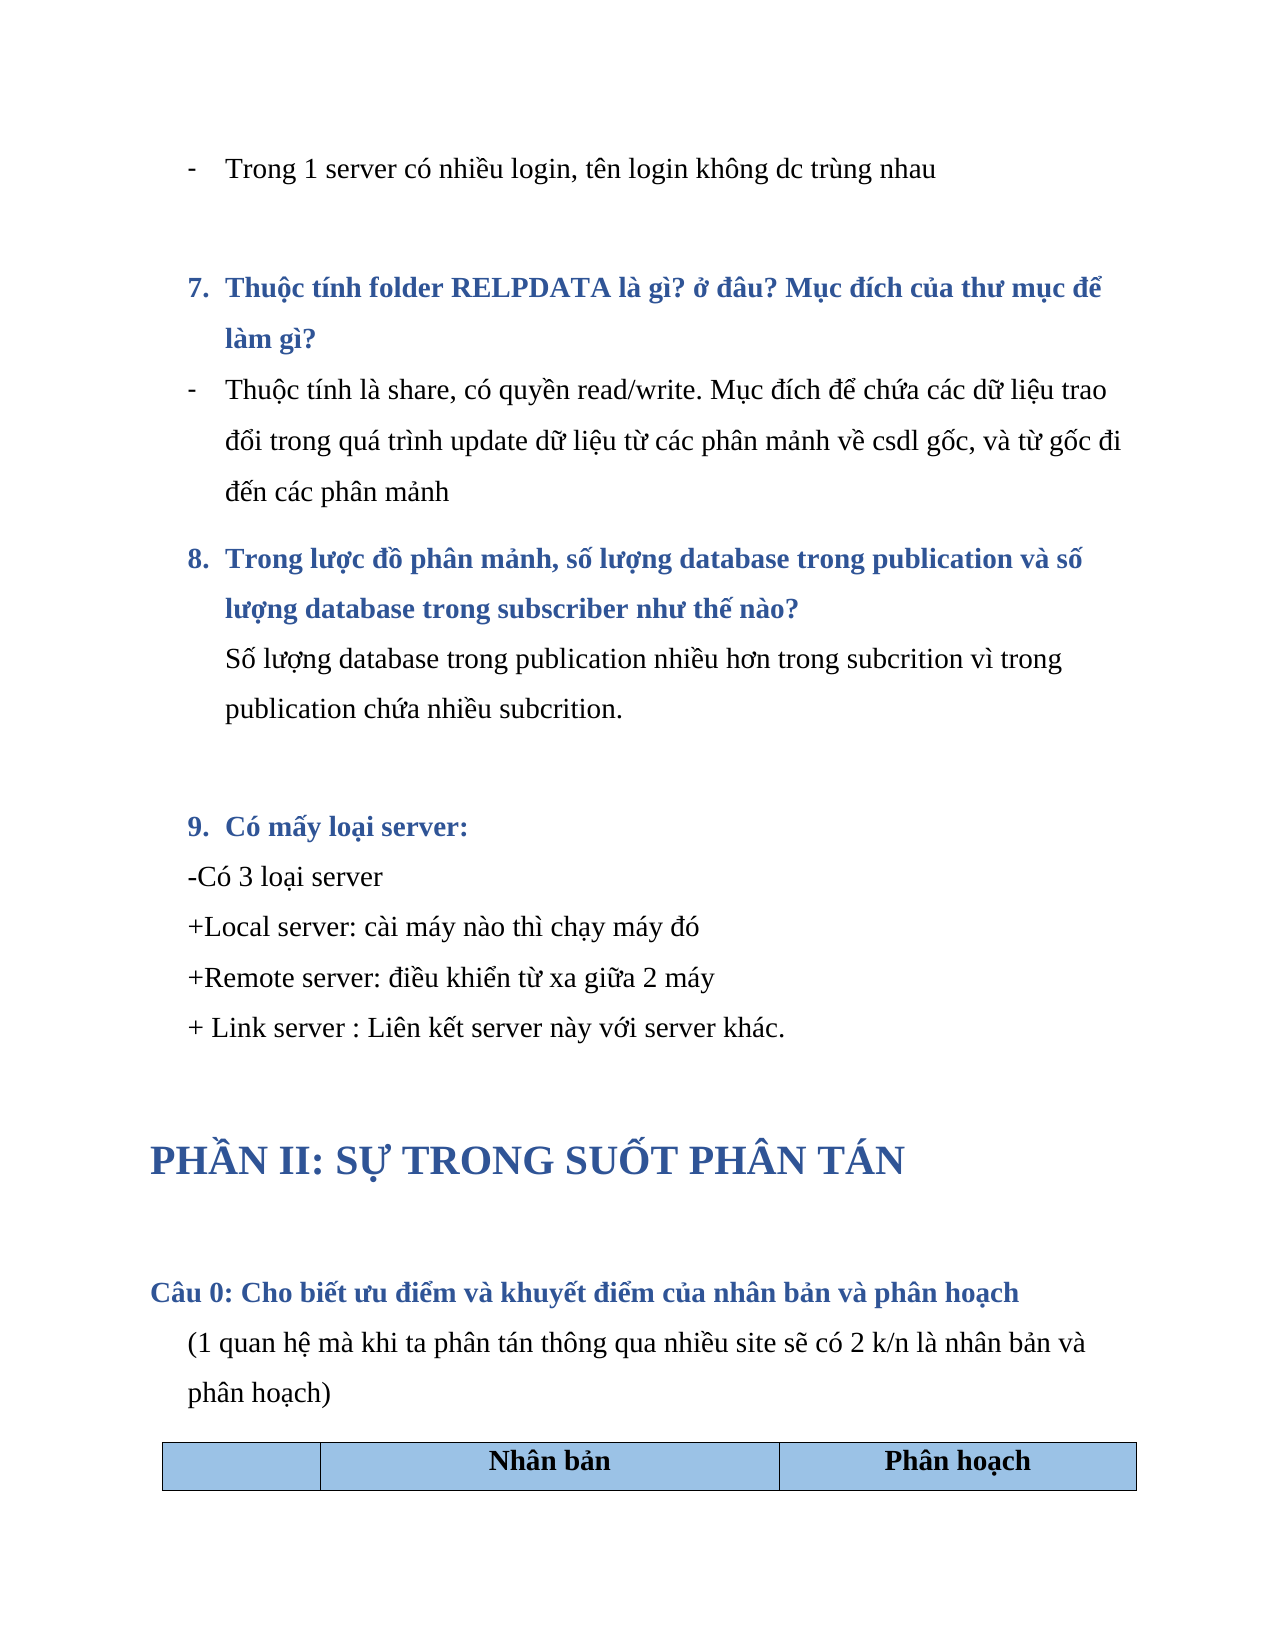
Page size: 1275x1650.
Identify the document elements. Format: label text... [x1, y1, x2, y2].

text +Remote server: điều khiển từ xa giữa 2 máy [187, 960, 1181, 993]
table_header [163, 1443, 320, 1490]
list Thuộc tính là share, có quyền read/write. Mục đích để chứa các dữ liệu trao đổi trong quá trình update dữ liệu từ các phân mảnh về csdl gốc, và từ gốc đi đến các phân mảnh [187, 371, 1125, 507]
subtitle Thuộc tính folder RELPDATA là gì? ở đâu? Mục đích của thư mục để làm gì? [187, 270, 1125, 354]
subtitle PHẦN II: SỰ TRONG SUỐT PHÂN TÁN [150, 1136, 1125, 1184]
table_header Nhân bản [321, 1443, 779, 1490]
table_header Phân hoạch [780, 1443, 1136, 1490]
text (1 quan hệ mà khi ta phân tán thông qua nhiều site sẽ có 2 k/n là nhân bản và phân hoạch) [187, 1325, 1125, 1409]
text + Link server : Liên kết server này với server khác. [187, 1010, 1181, 1044]
text +Local server: cài máy nào thì chạy máy đó [187, 909, 1181, 943]
subtitle Có mấy loại server: [187, 809, 1125, 842]
subtitle Câu 0: Cho biết ưu điểm và khuyết điểm của nhân bản và phân hoạch [150, 1275, 1125, 1308]
list Trong 1 server có nhiều login, tên login không dc trùng nhau [187, 150, 1125, 186]
subtitle Trong lược đồ phân mảnh, số lượng database trong publication và số lượng database trong subscriber như thế nào? [187, 541, 1125, 624]
text Số lượng database trong publication nhiều hơn trong subcrition vì trong publication chứa nhiều subcrition. [225, 641, 1182, 725]
text -Có 3 loại server [187, 859, 1181, 893]
